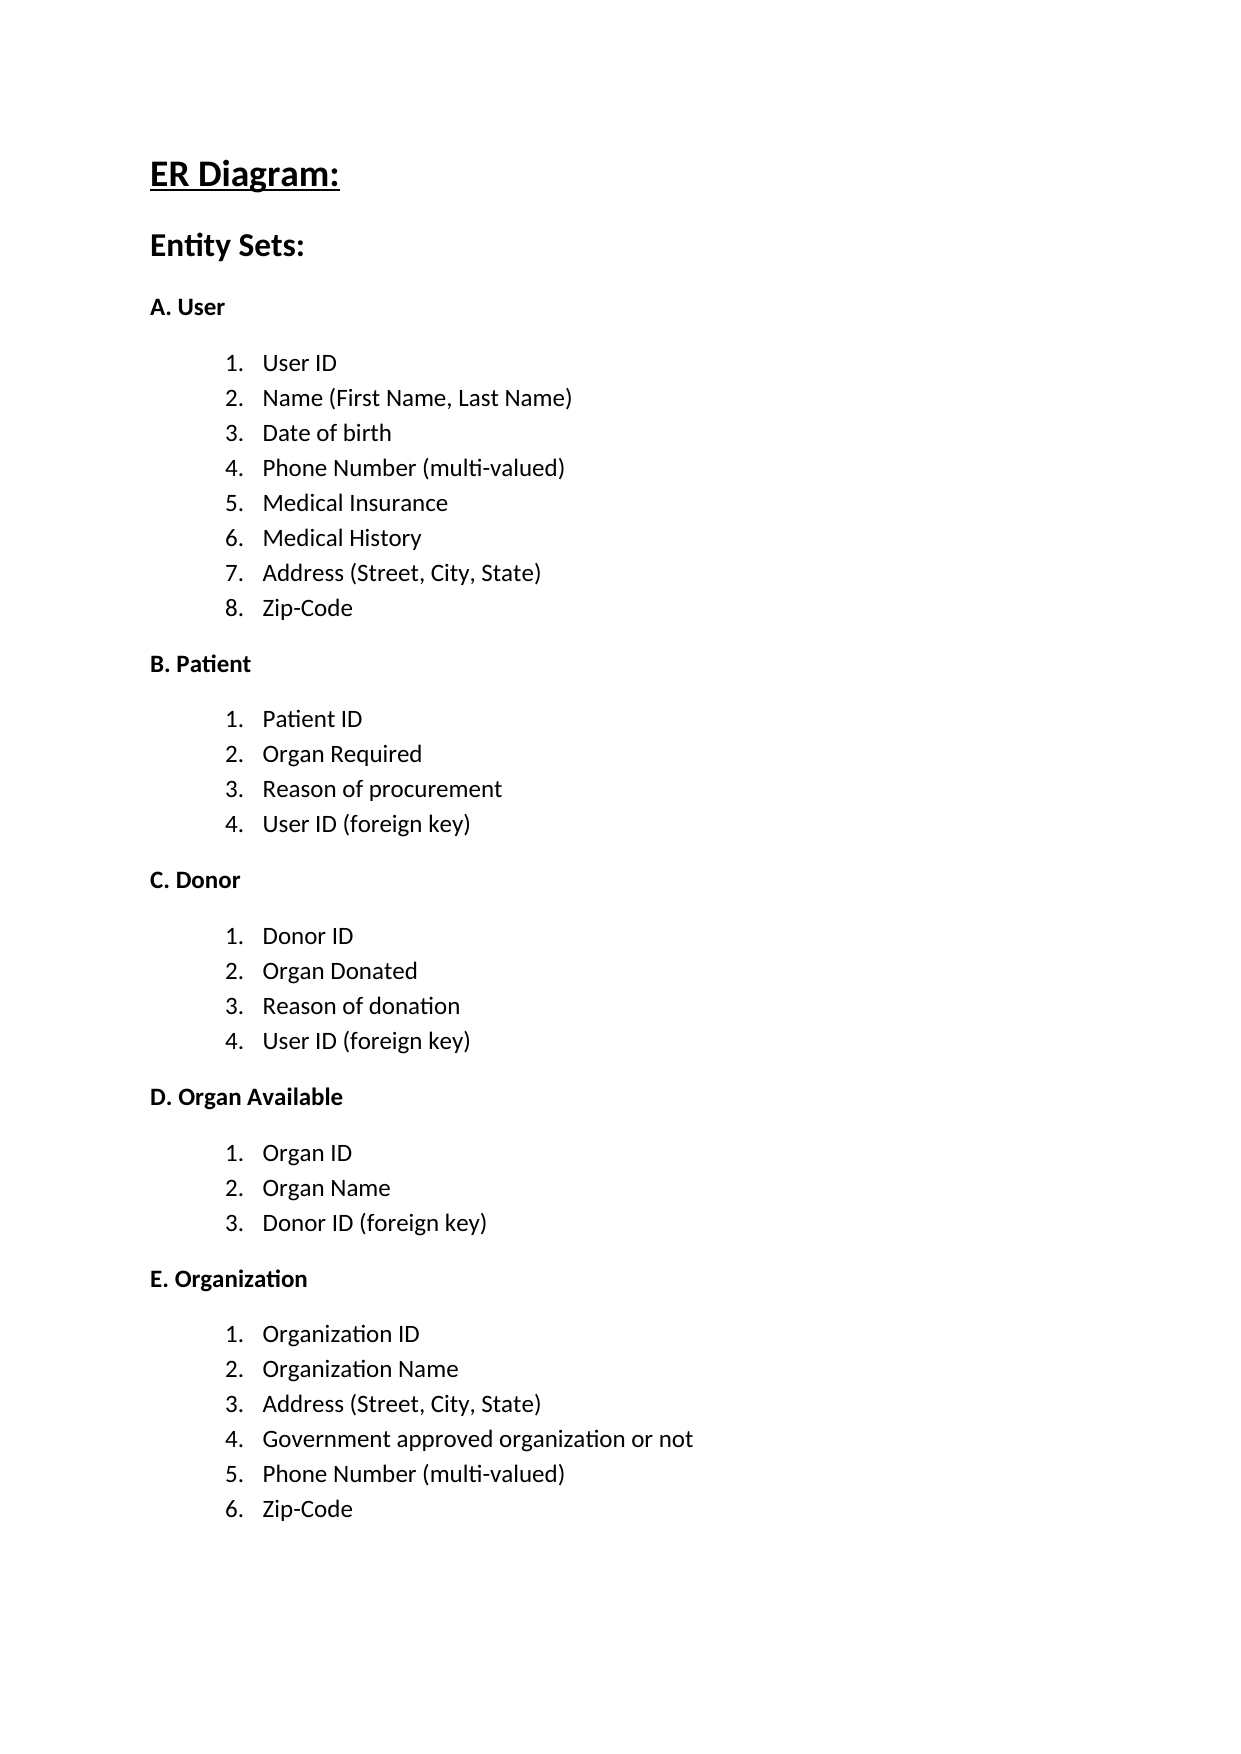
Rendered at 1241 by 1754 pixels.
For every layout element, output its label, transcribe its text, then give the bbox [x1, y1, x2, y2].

list Medical History [225, 522, 1090, 552]
list Organization ID [225, 1319, 1090, 1349]
list User ID (foreign key) [225, 809, 1090, 839]
list User ID (foreign key) [225, 1025, 1090, 1056]
text A. User [150, 291, 1090, 322]
list Zip-Code [225, 592, 1090, 622]
list User ID [225, 347, 1090, 377]
list Zip-Code [225, 1494, 1090, 1524]
list Name (First Name, Last Name) [225, 382, 1090, 412]
list Reason of donation [225, 990, 1090, 1021]
list Organ ID [225, 1137, 1090, 1167]
list Address (Street, City, State) [225, 557, 1090, 587]
list Organ Name [225, 1172, 1090, 1202]
text B. Patient [150, 648, 1090, 678]
list Phone Number (multi-valued) [225, 1459, 1090, 1489]
text C. Donor [150, 864, 1090, 895]
text E. Organization [150, 1263, 1090, 1293]
list Organization Name [225, 1354, 1090, 1384]
text ER Diagram: [150, 150, 1090, 196]
list Organ Required [225, 739, 1090, 769]
list Donor ID (foreign key) [225, 1207, 1090, 1237]
list Address (Street, City, State) [225, 1389, 1090, 1419]
list Medical Insurance [225, 487, 1090, 517]
list Organ Donated [225, 955, 1090, 986]
text D. Organ Available [150, 1081, 1090, 1112]
list Phone Number (multi-valued) [225, 452, 1090, 482]
list Reason of procurement [225, 774, 1090, 804]
list Date of birth [225, 417, 1090, 447]
list Donor ID [225, 920, 1090, 951]
list Government approved organization or not [225, 1424, 1090, 1454]
list Patient ID [225, 704, 1090, 734]
text Entity Sets: [150, 223, 1090, 264]
